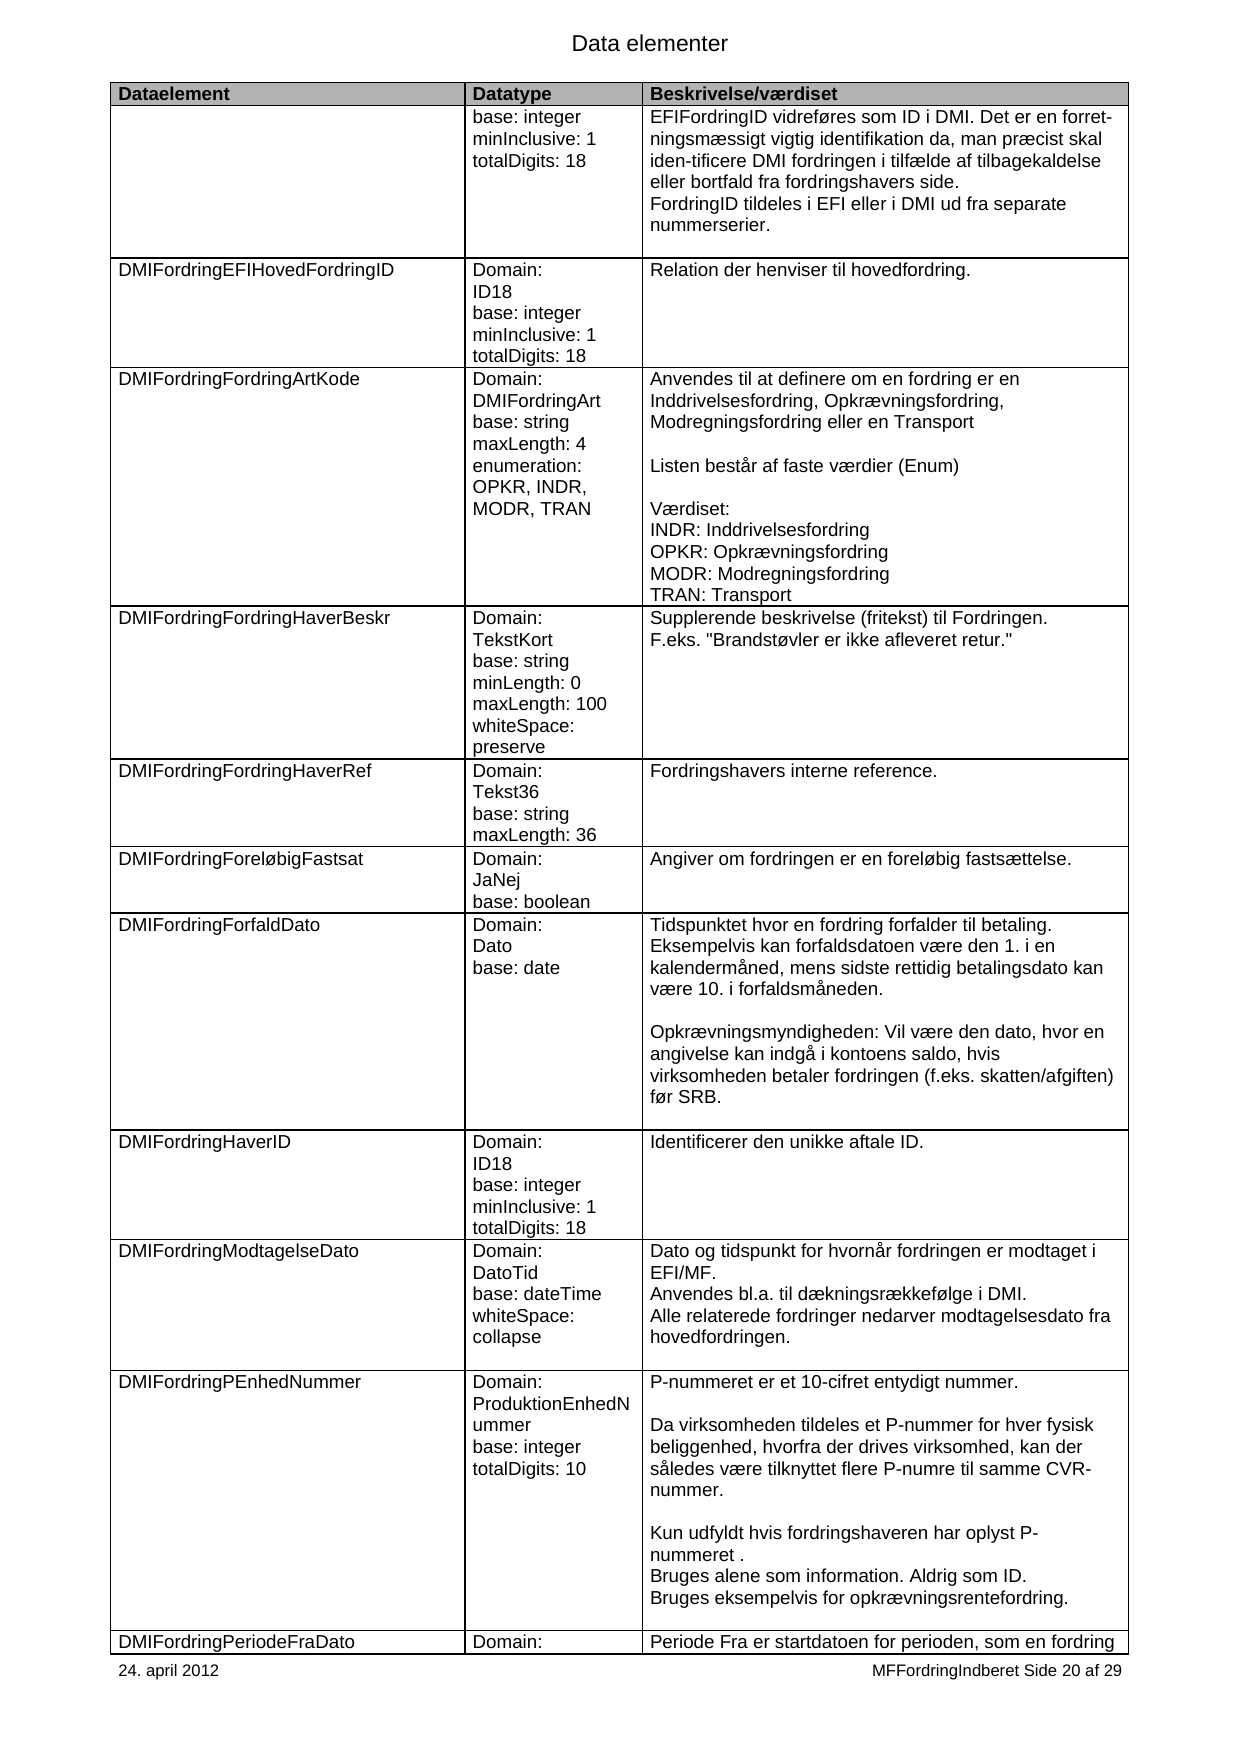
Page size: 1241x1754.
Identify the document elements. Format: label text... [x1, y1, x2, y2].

table_header Dataelement [111, 83, 464, 105]
table_cell DMIFordringEFIHovedFordringID [111, 259, 464, 367]
table_cell Domain: ProduktionEnhedNummer base: integer totalDigits: 10 [466, 1371, 642, 1630]
table_cell Dato og tidspunkt for hvornår fordringen er modtaget i EFI/MF. Anvendes bl.a. til dækningsrækkefølge i DMI. Alle relaterede fordringer nedarver modtagelsesdato fra hovedfordringen. [643, 1240, 1128, 1369]
table_cell Angiver om fordringen er en foreløbig fastsættelse. [643, 847, 1128, 912]
table_cell DMIFordringForfaldDato [111, 914, 464, 1129]
table_cell DMIFordringForeløbigFastsat [111, 847, 464, 912]
table_cell DMIFordringPEnhedNummer [111, 1371, 464, 1630]
table_cell DMIFordringHaverID [111, 1131, 464, 1238]
table_cell Domain: ID18 base: integer minInclusive: 1 totalDigits: 18 [466, 1131, 642, 1238]
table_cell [643, 1631, 1128, 1653]
table_cell DMIFordringFordringArtKode [111, 368, 464, 605]
table_cell DMIFordringModtagelseDato [111, 1240, 464, 1369]
table_header Beskrivelse/værdiset [643, 83, 1128, 105]
table_cell Domain: JaNej base: boolean [466, 847, 642, 912]
table_cell DMIFordringFordringHaverRef [111, 760, 464, 846]
table_cell Domain: Dato base: date [466, 914, 642, 1129]
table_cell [111, 106, 464, 257]
table_header Datatype [466, 83, 642, 105]
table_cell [466, 1631, 642, 1653]
table_cell P-nummeret er et 10-cifret entydigt nummer. Da virksomheden tildeles et P-nummer for hver fysisk beliggenhed, hvorfra der drives virksomhed, kan der således være tilknyttet flere P-numre til samme CVR-nummer. Kun udfyldt hvis fordringshaveren har oplyst P-nummeret . Bruges alene som information. Aldrig som ID. Bruges eksempelvis for opkrævningsrentefordring. [643, 1371, 1128, 1630]
table_cell Identificerer den unikke aftale ID. [643, 1131, 1128, 1238]
table_cell Relation der henviser til hovedfordring. [643, 259, 1128, 367]
table_cell Domain: ID18 base: integer minInclusive: 1 totalDigits: 18 [466, 259, 642, 367]
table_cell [643, 106, 1128, 257]
table_cell DMIFordringFordringHaverBeskr [111, 607, 464, 758]
table_cell Tidspunktet hvor en fordring forfalder til betaling. Eksempelvis kan forfaldsdatoen være den 1. i en kalendermåned, mens sidste rettidig betalingsdato kan være 10. i forfaldsmåneden. Opkrævningsmyndigheden: Vil være den dato, hvor en angivelse kan indgå i kontoens saldo, hvis virksomheden betaler fordringen (f.eks. skatten/afgiften) før SRB. [643, 914, 1128, 1129]
table_cell Domain: TekstKort base: string minLength: 0 maxLength: 100 whiteSpace: preserve [466, 607, 642, 758]
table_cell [466, 106, 642, 257]
table_cell Domain: DatoTid base: dateTime whiteSpace: collapse [466, 1240, 642, 1369]
table_cell Supplerende beskrivelse (fritekst) til Fordringen. F.eks. "Brandstøvler er ikke afleveret retur." [643, 607, 1128, 758]
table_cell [111, 1631, 464, 1653]
table_cell Domain: Tekst36 base: string maxLength: 36 [466, 760, 642, 846]
table_cell Anvendes til at definere om en fordring er en Inddrivelsesfordring, Opkrævningsfordring, Modregningsfordring eller en Transport Listen består af faste værdier (Enum) Værdiset: INDR: Inddrivelsesfordring OPKR: Opkrævningsfordring MODR: Modregningsfordring TRAN: Transport [643, 368, 1128, 605]
table_cell Domain: DMIFordringArt base: string maxLength: 4 enumeration: OPKR, INDR, MODR, TRAN [466, 368, 642, 605]
table_cell Fordringshavers interne reference. [643, 760, 1128, 846]
